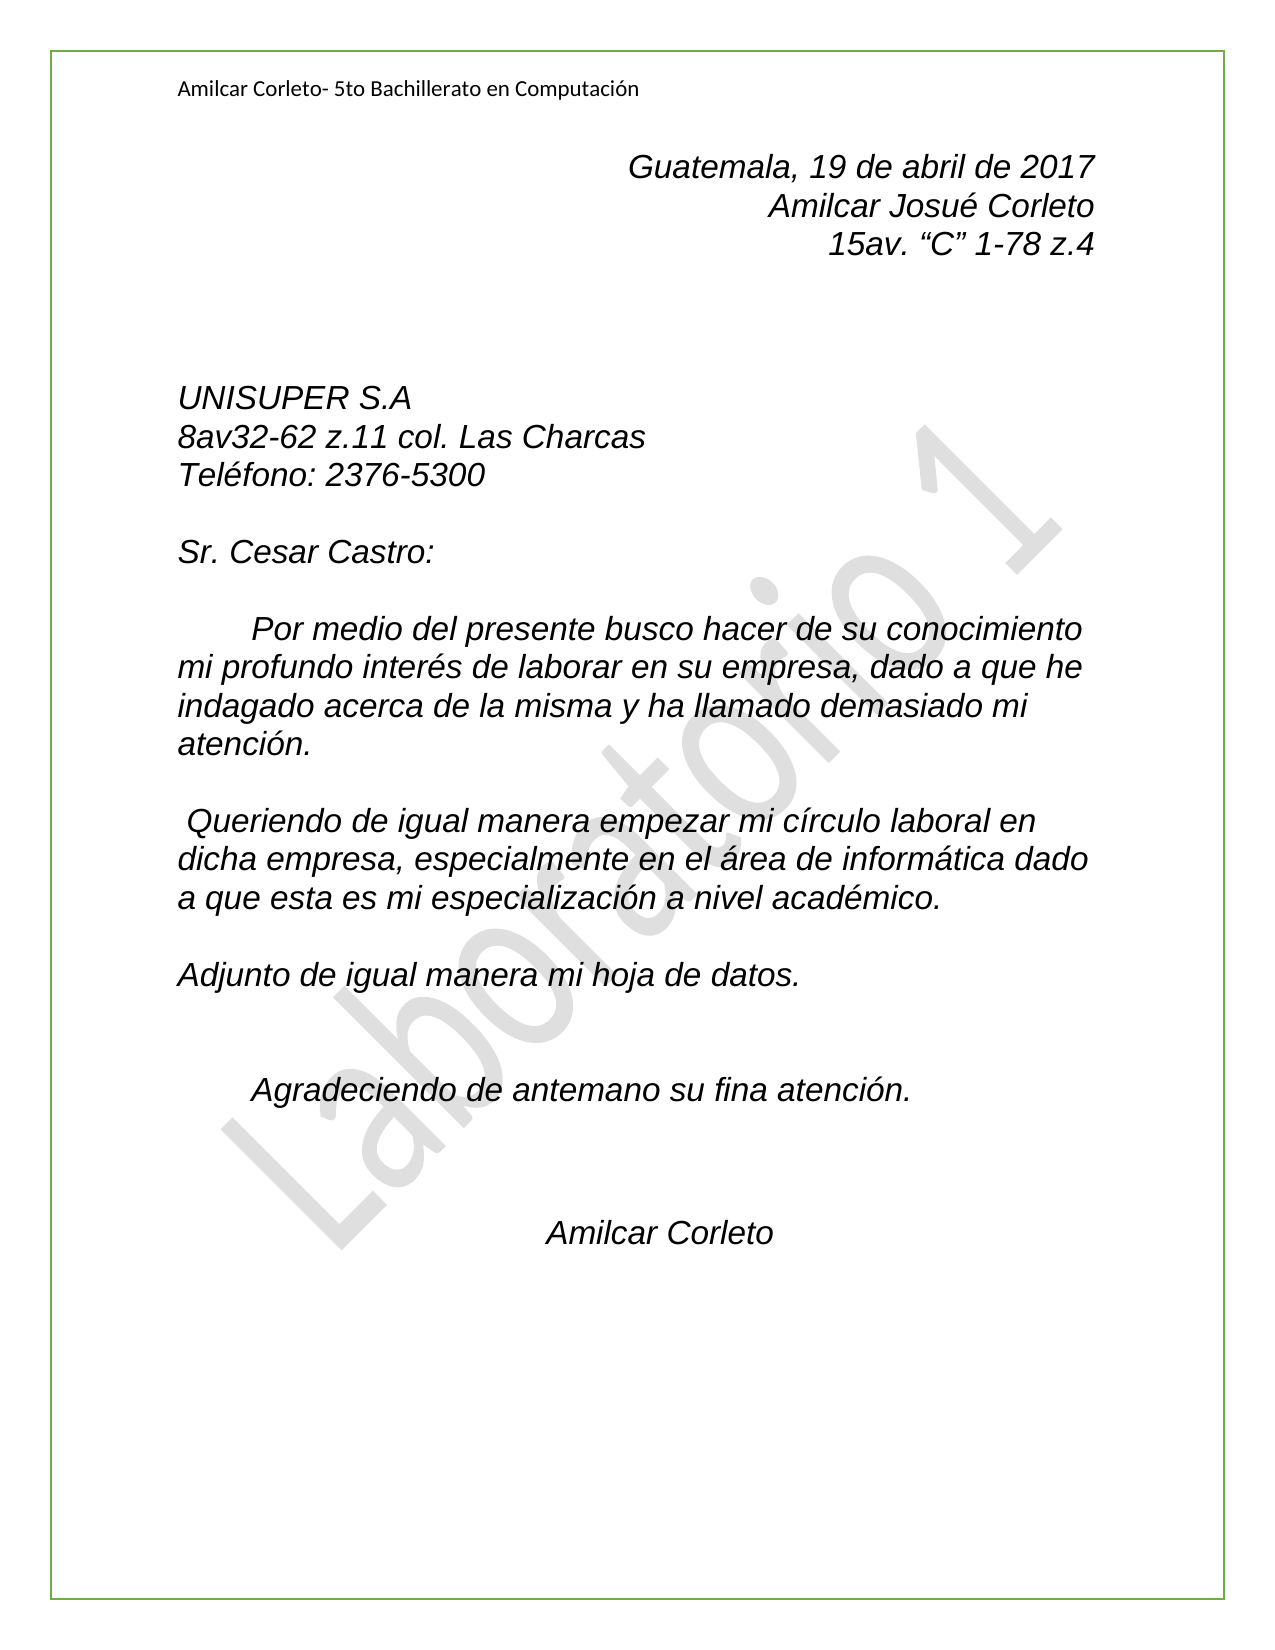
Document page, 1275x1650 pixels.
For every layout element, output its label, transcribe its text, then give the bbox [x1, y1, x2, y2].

text Guatemala, 19 de abril de 2017 [177, 148, 1098, 186]
text Teléfono: 2376-5300 [177, 455, 1098, 493]
text Por medio del presente busco hacer de su conocimiento mi profundo interés de laborar en su empresa, dado a que he indagado acerca de la misma y ha llamado demasiado mi atención. [177, 609, 1098, 763]
text Amilcar Josué Corleto [177, 186, 1098, 224]
text 8av32-62 z.11 col. Las Charcas [177, 417, 1098, 455]
text UNISUPER S.A [177, 378, 1098, 417]
text Queriendo de igual manera empezar mi círculo laboral en dicha empresa, especialmente en el área de informática dado a que esta es mi especialización a nivel académico. [177, 801, 1098, 916]
text Agradeciendo de antemano su fina atención. [177, 1070, 1098, 1108]
text Sr. Cesar Castro: [177, 532, 1098, 570]
text Amilcar Corleto [177, 1213, 1098, 1252]
text 15av. “C” 1-78 z.4 [177, 224, 1098, 263]
text Adjunto de igual manera mi hoja de datos. [177, 955, 1098, 993]
